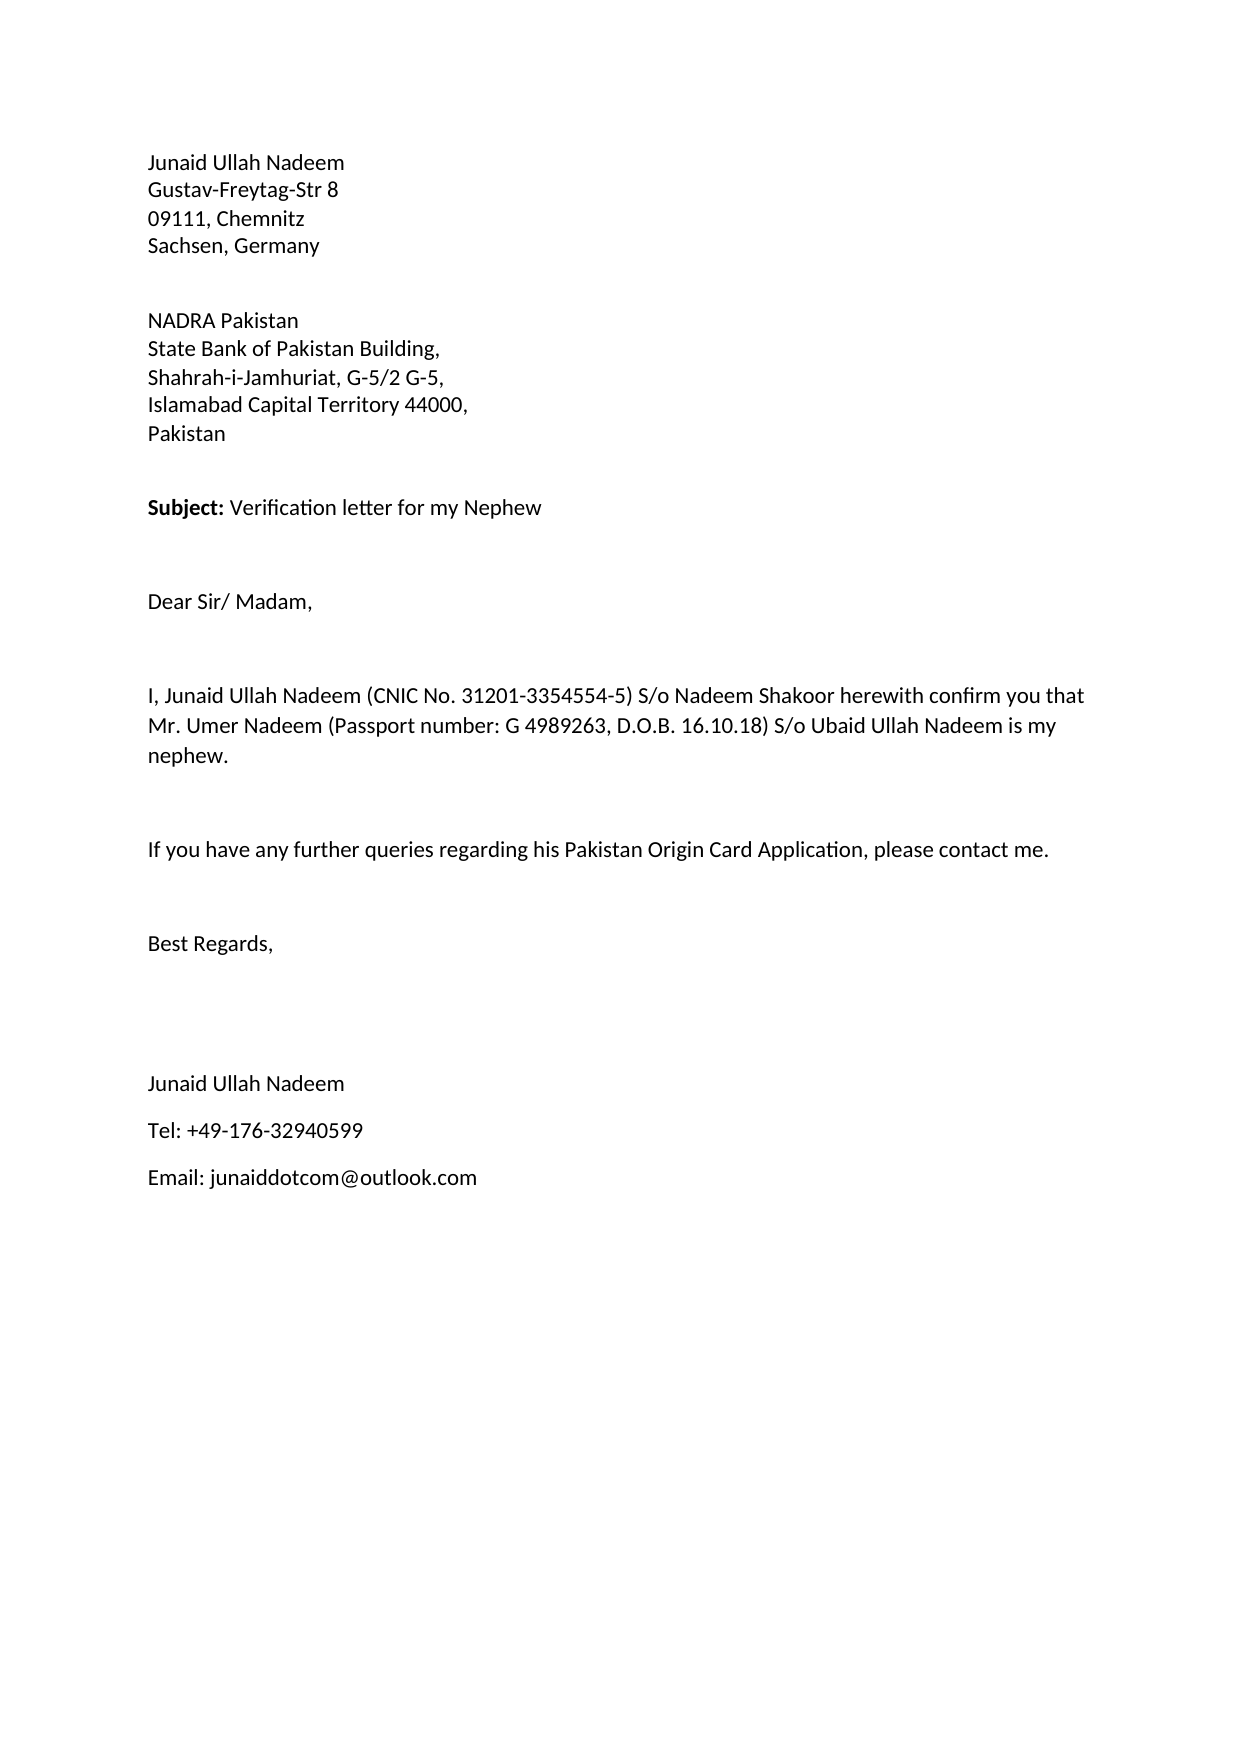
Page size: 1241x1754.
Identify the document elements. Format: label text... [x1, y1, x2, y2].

text State Bank of Pakistan Building, [148, 334, 1093, 363]
text Sachsen, Germany [148, 232, 1093, 260]
text NADRA Pakistan [148, 307, 1093, 334]
text Dear Sir/ Madam, [148, 587, 1093, 615]
text Gustav-Freytag-Str 8 [148, 176, 1093, 204]
text Junaid Ullah Nadeem [148, 1069, 1093, 1098]
text If you have any further queries regarding his Pakistan Origin Card Application, please contact me. [148, 835, 1093, 863]
text Shahrah-i-Jamhuriat, G-5/2 G-5, [148, 363, 1093, 391]
text Islamabad Capital Territory 44000, [148, 391, 1093, 419]
text 09111, Chemnitz [148, 204, 1093, 232]
text Junaid Ullah Nadeem [148, 148, 1093, 176]
text Subject: Verification letter for my Nephew [148, 493, 1093, 522]
text Email: junaiddotcom@outlook.com [148, 1163, 1093, 1191]
text Pakistan [148, 419, 1093, 447]
text I, Junaid Ullah Nadeem (CNIC No. 31201-3354554-5) S/o Nadeem Shakoor herewith confirm you that Mr. Umer Nadeem (Passport number: G 4989263, D.O.B. 16.10.18) S/o Ubaid Ullah Nadeem is my nephew. [148, 681, 1093, 769]
text Best Regards, [148, 929, 1093, 957]
text Tel: +49-176-32940599 [148, 1116, 1093, 1144]
